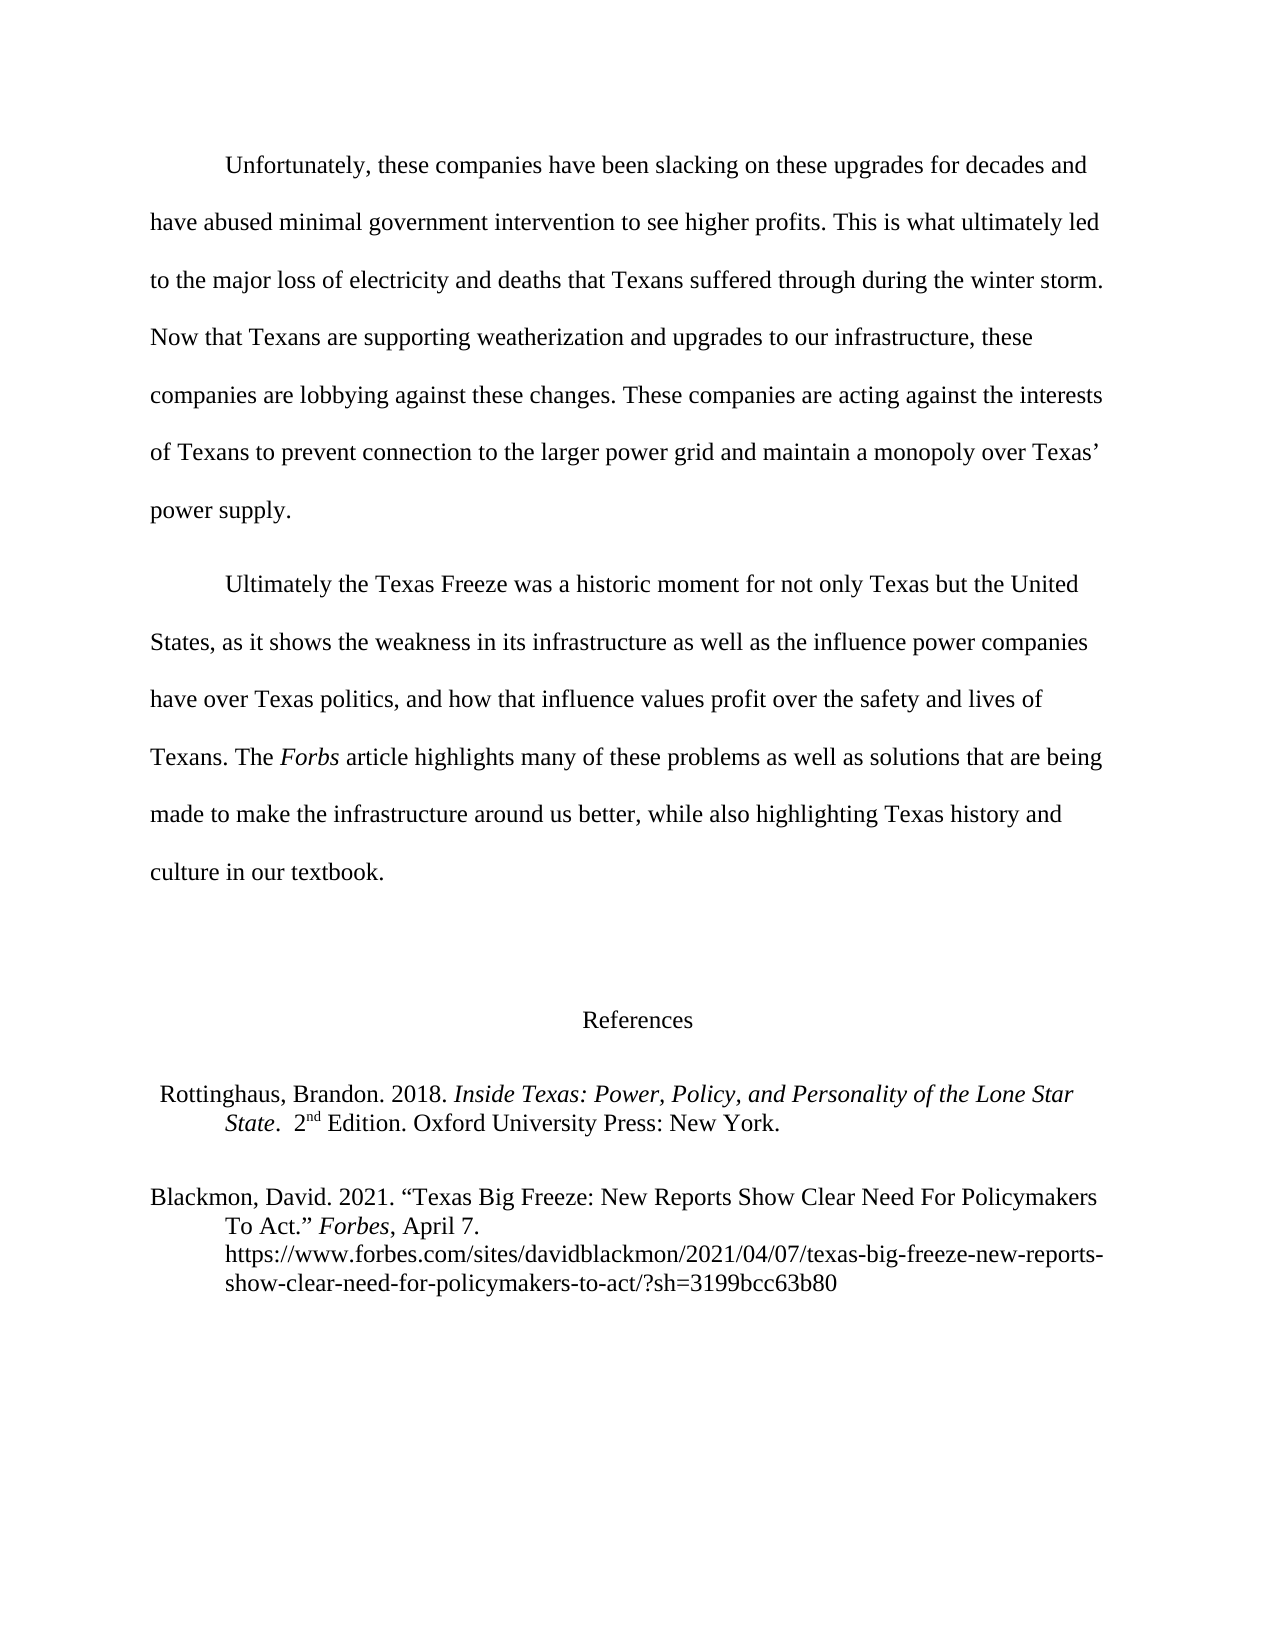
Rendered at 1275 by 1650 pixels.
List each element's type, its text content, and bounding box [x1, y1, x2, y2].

text Ultimately the Texas Freeze was a historic moment for not only Texas but the United States, as it shows the weakness in its infrastructure as well as the influence power companies have over Texas politics, and how that influence values profit over the safety and lives of Texans. The Forbs article highlights many of these problems as well as solutions that are being made to make the infrastructure around us better, while also highlighting Texas history and culture in our textbook. [150, 569, 1125, 885]
text Rottinghaus, Brandon. 2018. Inside Texas: Power, Policy, and Personality of the Lone Star State. 2nd Edition. Oxford University Press: New York. [159, 1079, 1125, 1137]
text Unfortunately, these companies have been slacking on these upgrades for decades and have abused minimal government intervention to see higher profits. This is what ultimately led to the major loss of electricity and deaths that Texans suffered through during the winter storm. Now that Texans are supporting weatherization and upgrades to our infrastructure, these companies are lobbying against these changes. These companies are acting against the interests of Texans to prevent connection to the larger power grid and maintain a monopoly over Texas’ power supply. [150, 150, 1125, 524]
text Blackmon, David. 2021. “Texas Big Freeze: New Reports Show Clear Need For Policymakers To Act.” Forbes, April 7. https://www.forbes.com/sites/davidblackmon/2021/04/07/texas-big-freeze-new-reports-show-clear-need-for-policymakers-to-act/?sh=3199bcc63b80 [150, 1182, 1125, 1297]
text References [150, 1005, 1125, 1034]
